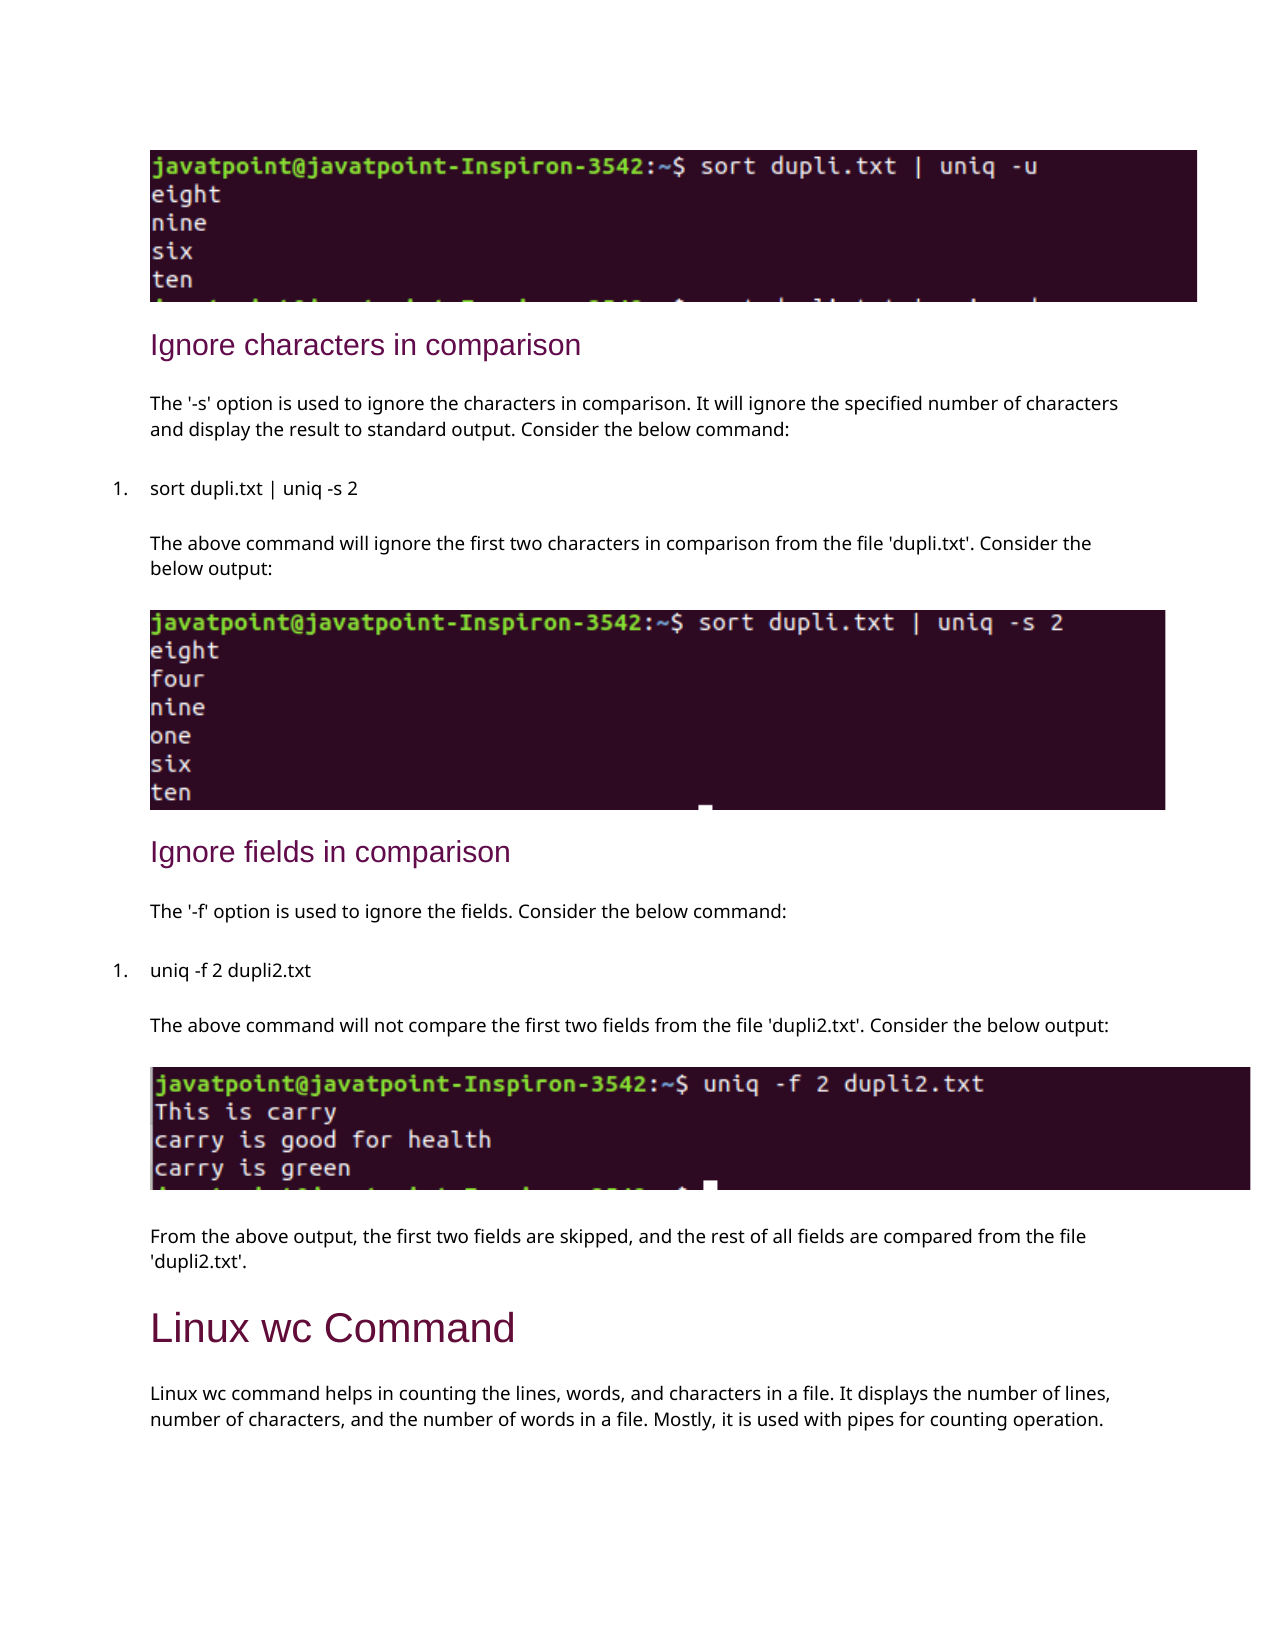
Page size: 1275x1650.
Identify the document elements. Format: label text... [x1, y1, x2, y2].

text Linux wc command helps in counting the lines, words, and characters in a file. It displays the number of lines, number of characters, and the number of words in a file. Mostly, it is used with pipes for counting operation. [150, 1380, 1125, 1431]
subtitle Linux wc Command [150, 1303, 1125, 1351]
picture [150, 1067, 1251, 1190]
text The above command will not compare the first two fields from the file 'dupli2.txt'. Consider the below output: [150, 1012, 1125, 1038]
picture [150, 150, 1198, 302]
text From the above output, the first two fields are skipped, and the rest of all fields are compared from the file 'dupli2.txt'. [150, 1223, 1125, 1274]
picture [150, 610, 1166, 810]
text The '-f' option is used to ignore the fields. Consider the below command: [150, 898, 1125, 924]
text The '-s' option is used to ignore the characters in comparison. It will ignore the specified number of characters and display the result to standard output. Consider the below command: [150, 390, 1125, 441]
subtitle Ignore characters in comparison [150, 326, 1125, 361]
subtitle Ignore fields in comparison [150, 834, 1125, 869]
list sort dupli.txt | uniq -s 2 [112, 471, 1125, 501]
text The above command will ignore the first two characters in comparison from the file 'dupli.txt'. Consider the below output: [150, 530, 1125, 581]
list uniq -f 2 dupli2.txt [112, 953, 1125, 983]
